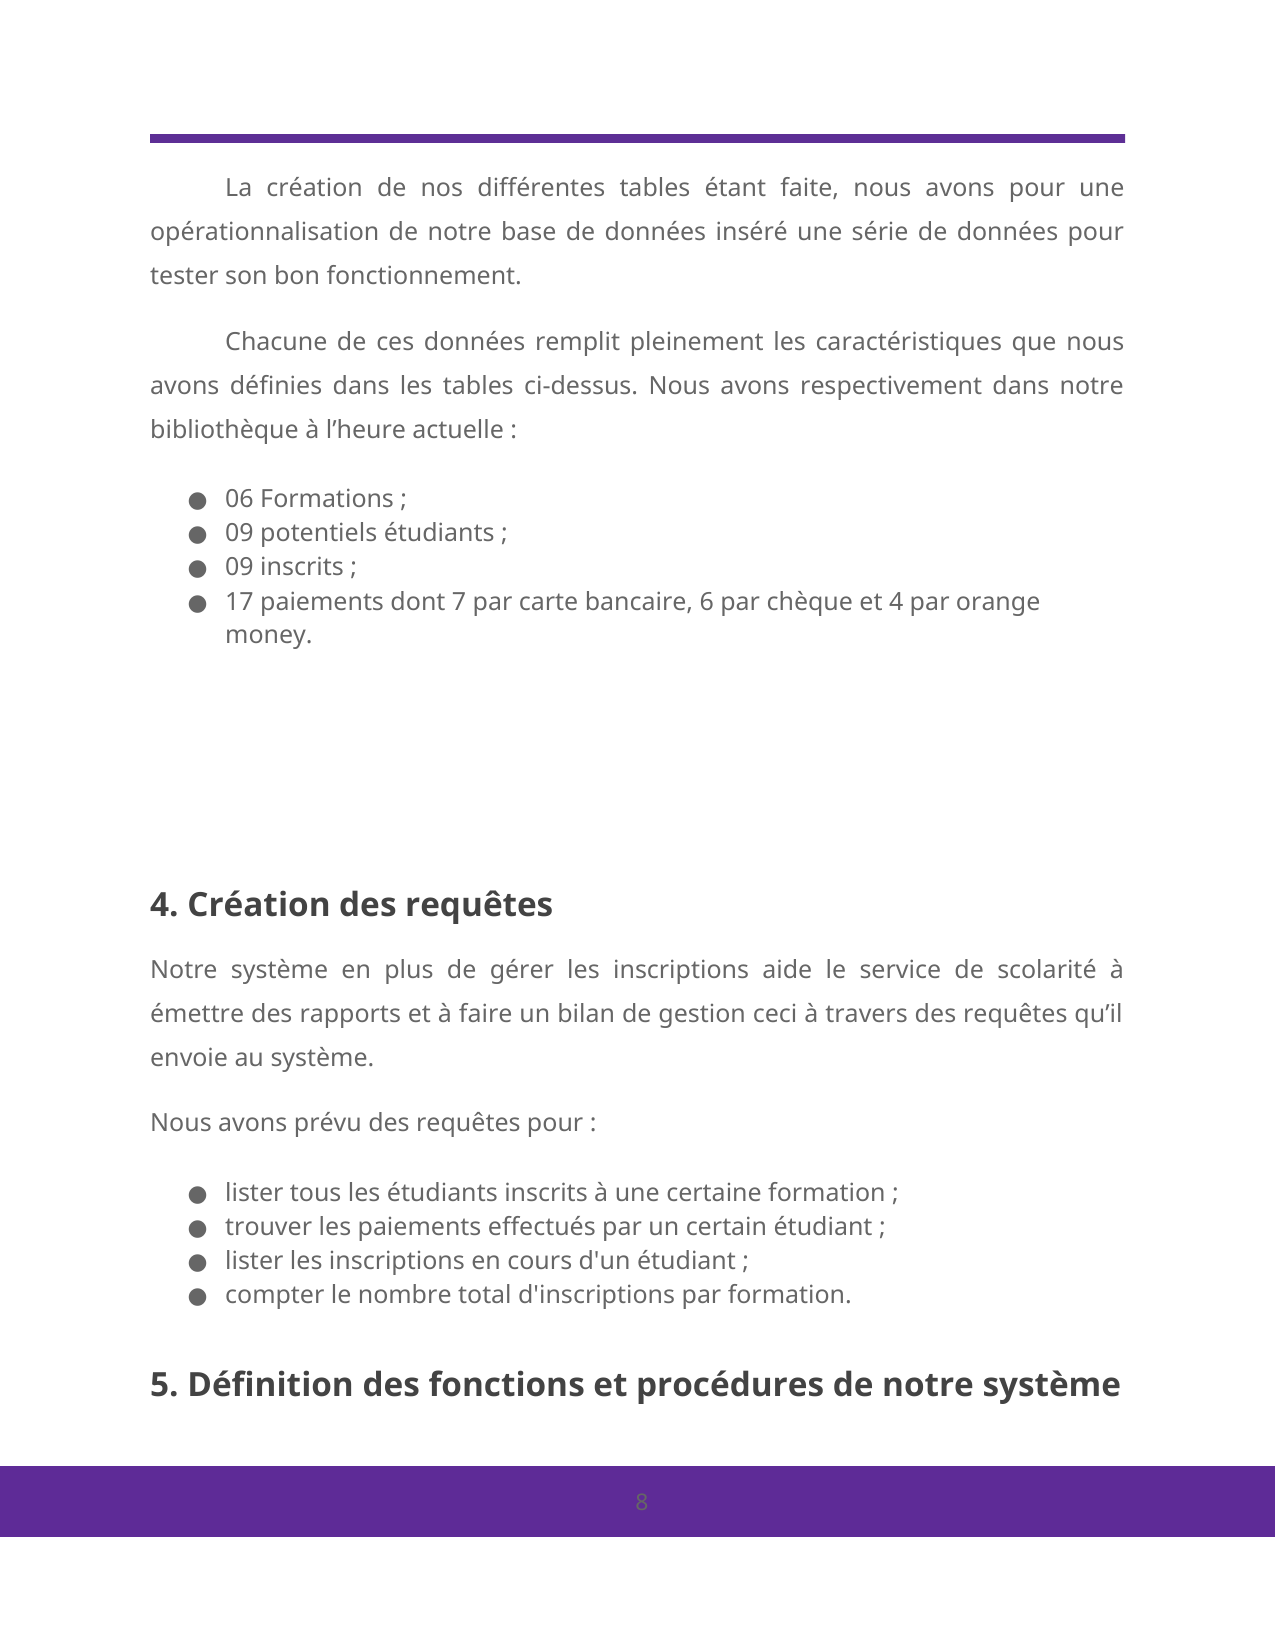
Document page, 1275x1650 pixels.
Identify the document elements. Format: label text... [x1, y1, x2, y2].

list 06 Formations ; [187, 481, 1125, 515]
picture [150, 134, 1125, 143]
text Chacune de ces données remplit pleinement les caractéristiques que nous avons définies dans les tables ci-dessus. Nous avons respectivement dans notre bibliothèque à l’heure actuelle : [150, 323, 1125, 446]
text Nous avons prévu des requêtes pour : [150, 1105, 1125, 1139]
list lister les inscriptions en cours d'un étudiant ; [187, 1242, 1125, 1276]
list 17 paiements dont 7 par carte bancaire, 6 par chèque et 4 par orange money. [187, 583, 1125, 651]
list lister tous les étudiants inscrits à une certaine formation ; [187, 1174, 1125, 1208]
subtitle 5. Définition des fonctions et procédures de notre système [150, 1361, 1125, 1406]
list compter le nombre total d'inscriptions par formation. [187, 1276, 1125, 1311]
text La création de nos différentes tables étant faite, nous avons pour une opérationnalisation de notre base de données inséré une série de données pour tester son bon fonctionnement. [150, 169, 1125, 292]
text Notre système en plus de gérer les inscriptions aide le service de scolarité à émettre des rapports et à faire un bilan de gestion ceci à travers des requêtes qu’il envoie au système. [150, 951, 1125, 1074]
list 09 potentiels étudiants ; [187, 515, 1125, 549]
list 09 inscrits ; [187, 549, 1125, 583]
list trouver les paiements effectués par un certain étudiant ; [187, 1208, 1125, 1242]
subtitle 4. Création des requêtes [150, 881, 1125, 926]
